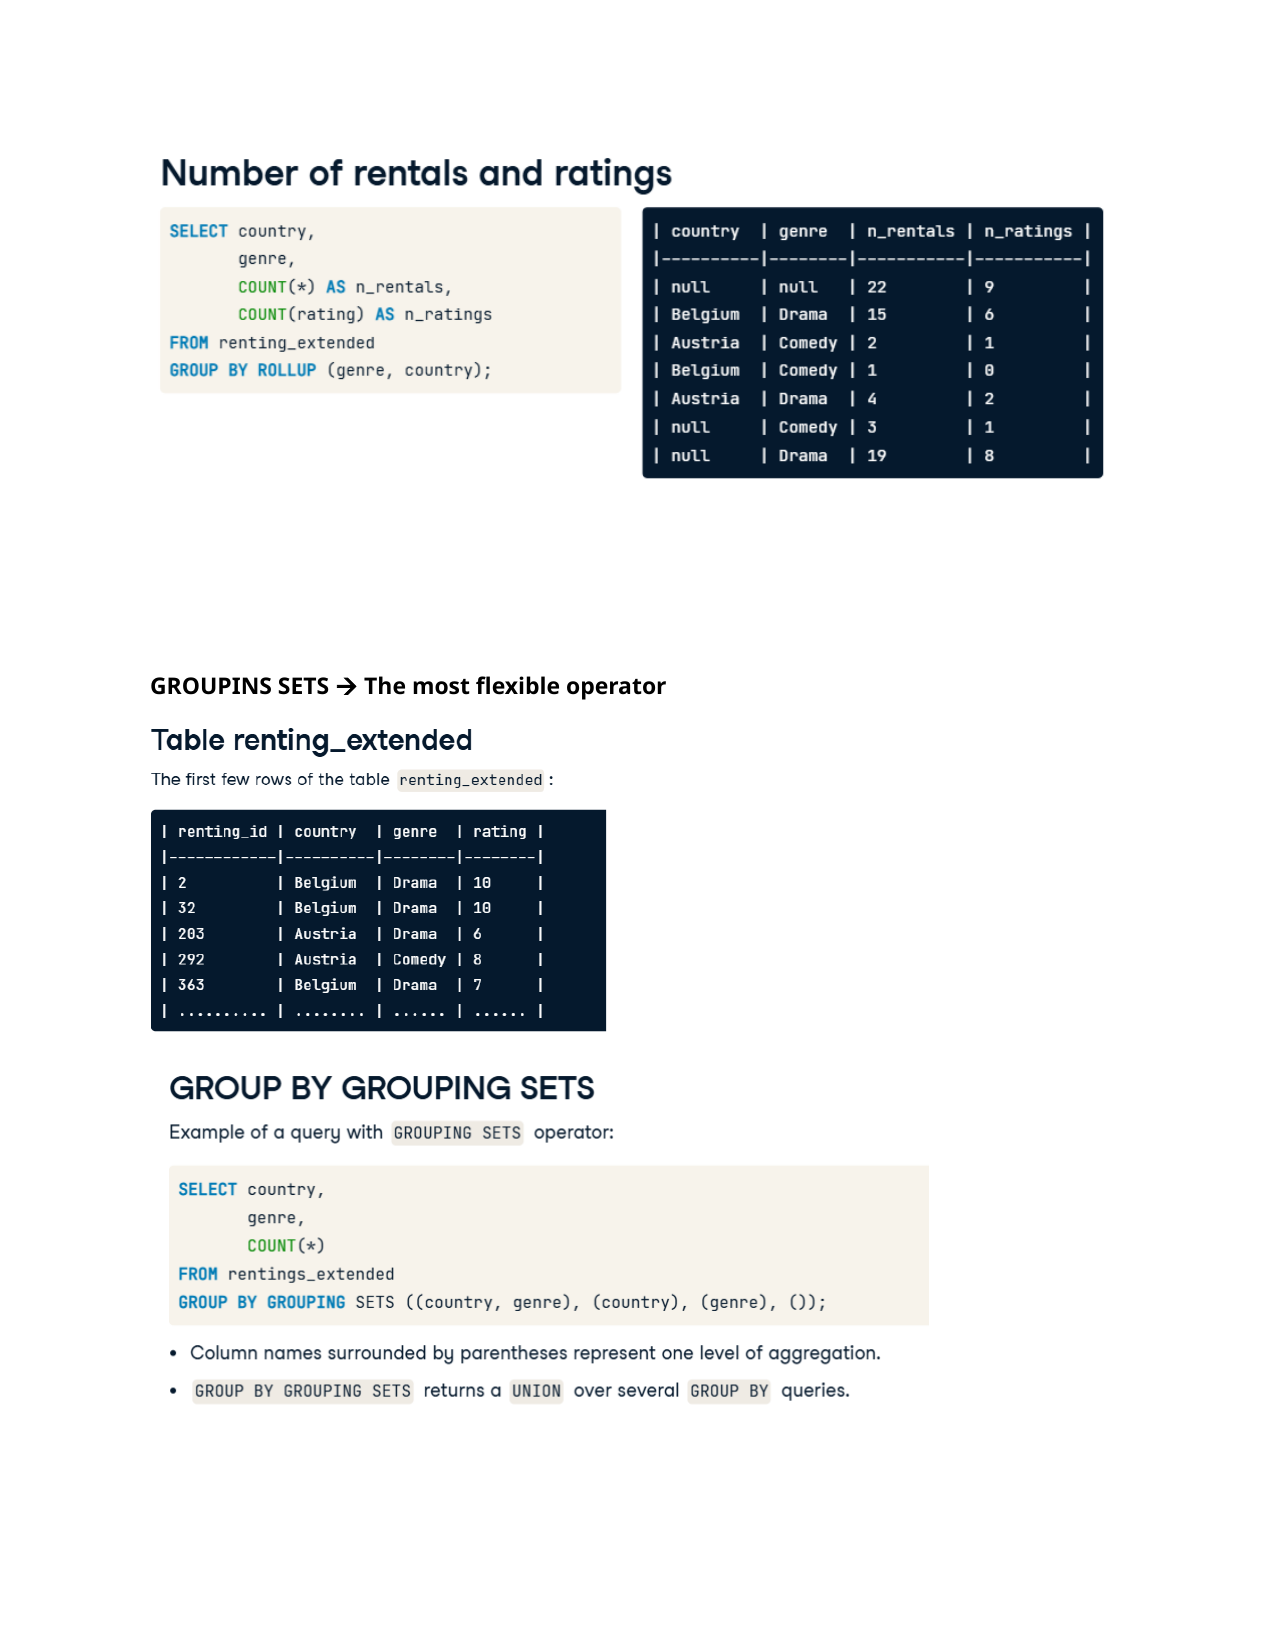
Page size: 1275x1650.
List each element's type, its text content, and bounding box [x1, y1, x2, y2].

text GROUPINS SETS The most flexible operator [150, 670, 1125, 701]
picture [150, 1068, 929, 1441]
picture [150, 150, 1125, 500]
picture [150, 720, 607, 1050]
